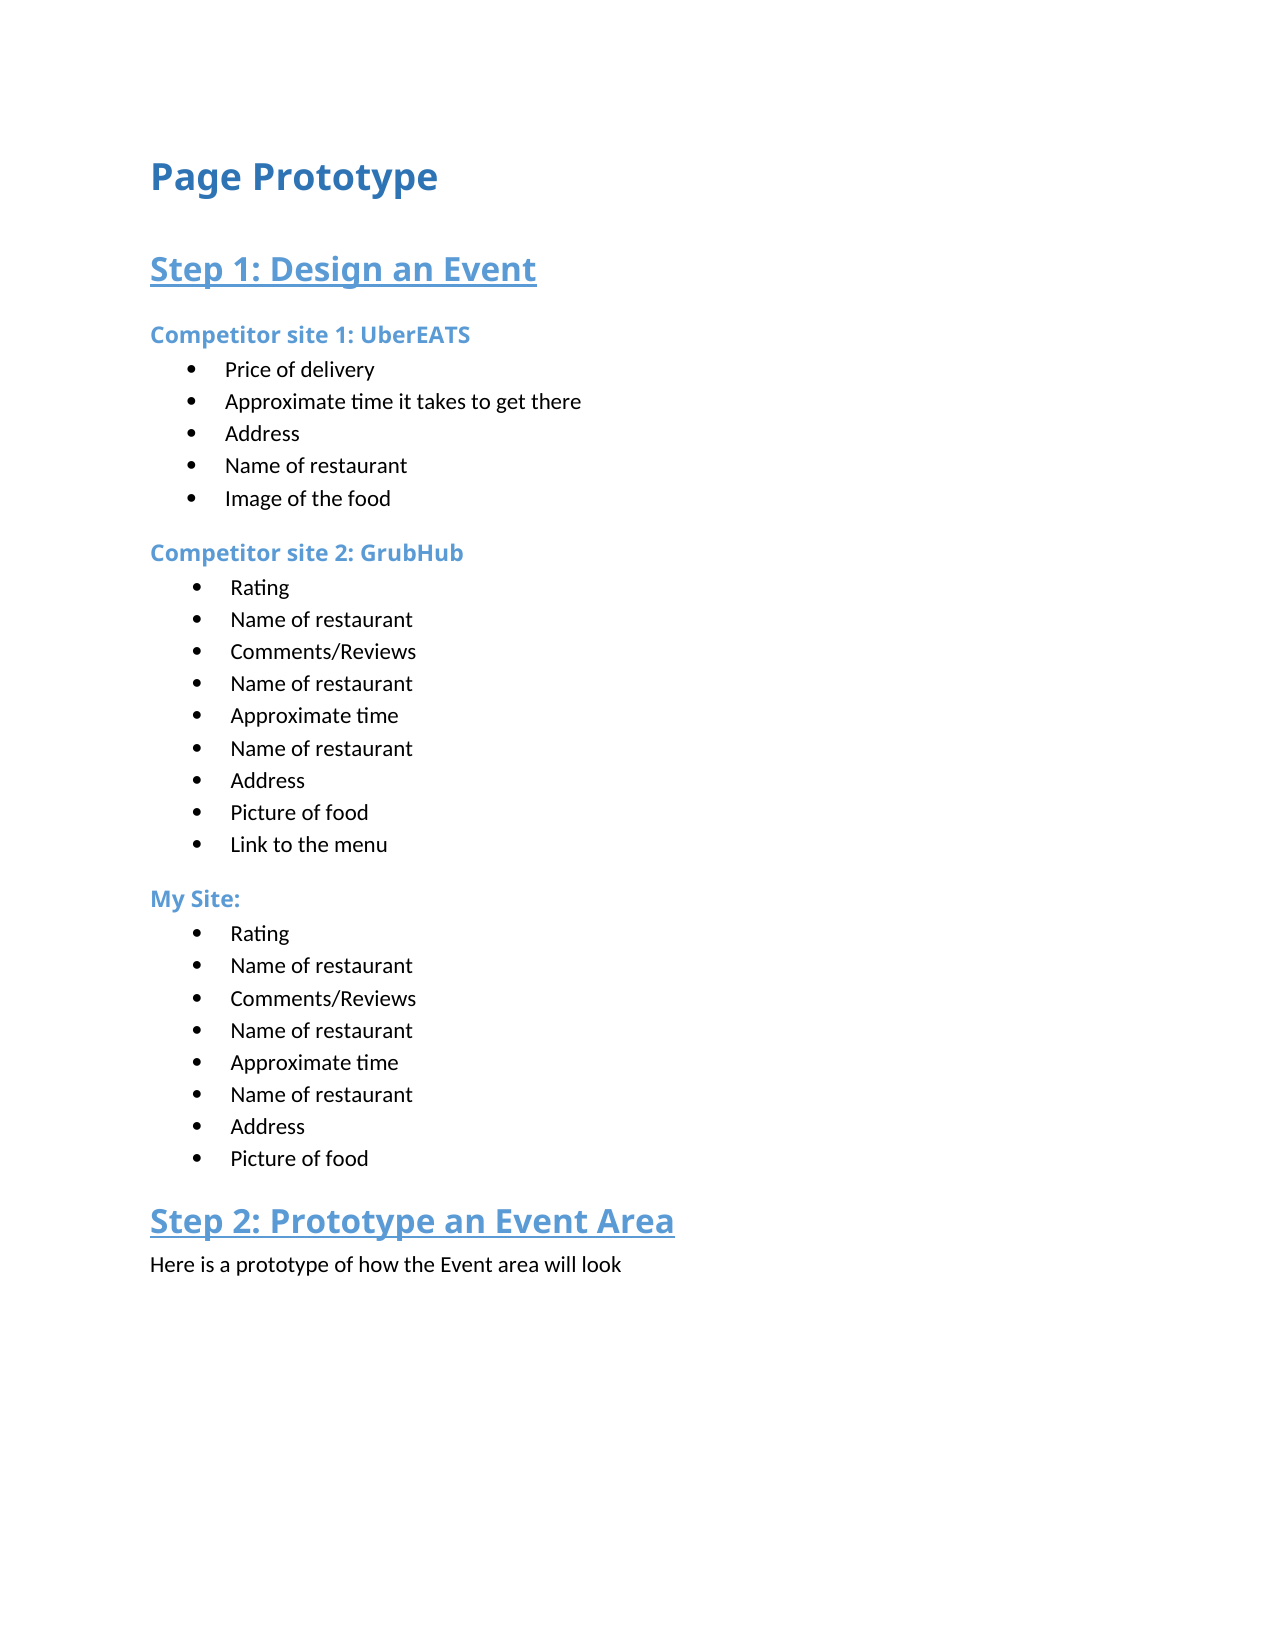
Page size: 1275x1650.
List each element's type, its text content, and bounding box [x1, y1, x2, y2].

list Rating [193, 919, 1125, 947]
list Name of restaurant [193, 734, 1125, 762]
subtitle Step 2: Prototype an Event Area [150, 1198, 1125, 1243]
list Address [193, 766, 1125, 794]
list Comments/Reviews [193, 637, 1125, 665]
list Picture of food [193, 1144, 1125, 1173]
list Address [187, 419, 1125, 447]
subtitle Competitor site 2: GrubHub [150, 537, 1125, 568]
list Name of restaurant [193, 1016, 1125, 1044]
list Address [193, 1112, 1125, 1140]
text Here is a prototype of how the Event area will look [150, 1250, 1125, 1278]
list Link to the menu [193, 830, 1125, 858]
list Comments/Reviews [193, 984, 1125, 1012]
list Approximate time [193, 702, 1125, 729]
list Name of restaurant [193, 605, 1125, 633]
subtitle Step 1: Design an Event [150, 246, 1125, 292]
list Name of restaurant [193, 1080, 1125, 1108]
list Rating [193, 573, 1125, 601]
subtitle My Site: [150, 883, 1125, 914]
list Approximate time [193, 1048, 1125, 1076]
subtitle Page Prototype [150, 150, 1125, 201]
list Price of delivery [187, 355, 1125, 383]
subtitle Competitor site 1: UberEATS [150, 319, 1125, 350]
list Picture of food [193, 798, 1125, 826]
list Image of the food [187, 484, 1125, 512]
list Name of restaurant [187, 452, 1125, 480]
list Approximate time it takes to get there [187, 387, 1125, 415]
list Name of restaurant [193, 951, 1125, 979]
list Name of restaurant [193, 669, 1125, 697]
